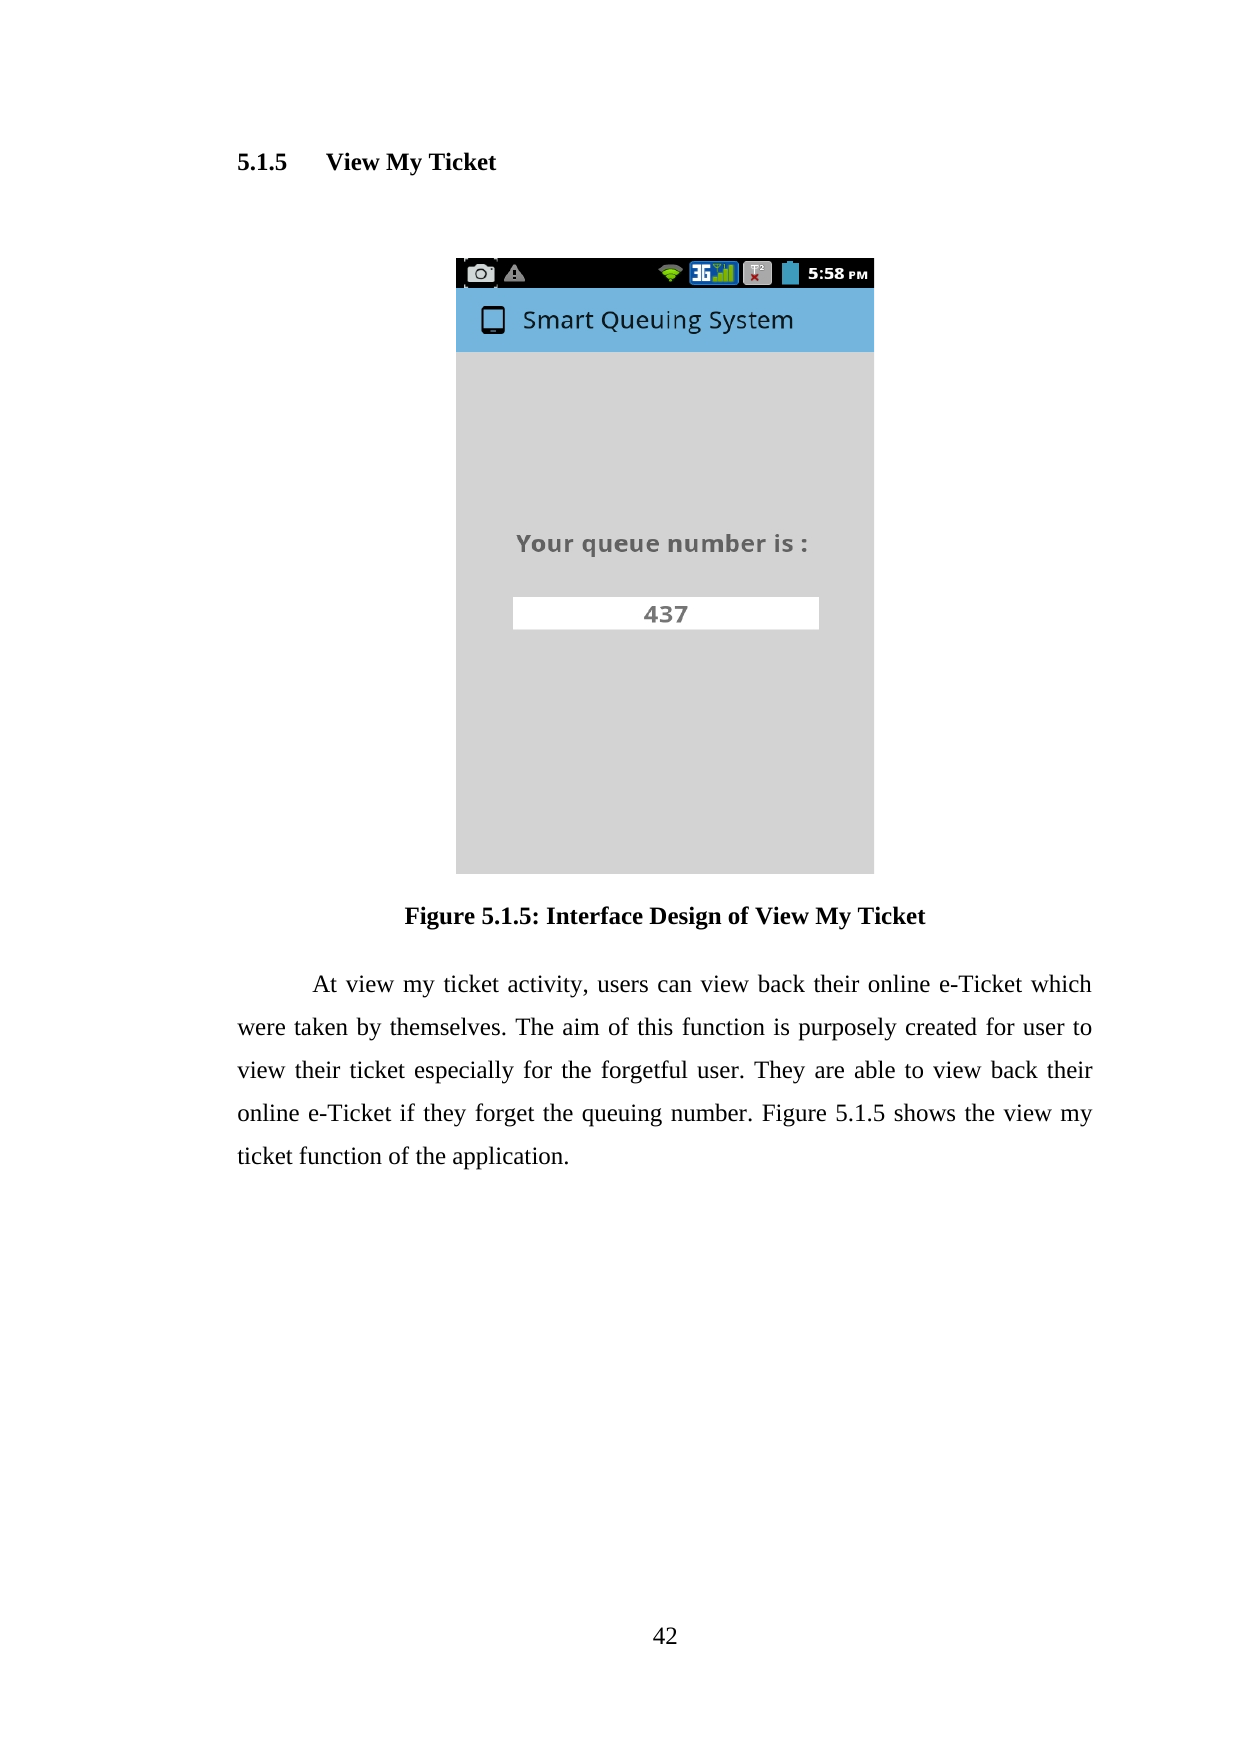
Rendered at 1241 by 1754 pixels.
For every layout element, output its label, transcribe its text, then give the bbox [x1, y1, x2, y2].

subtitle View My Ticket [237, 147, 1093, 176]
text At view my ticket activity, users can view back their online e-Ticket which were taken by themselves. The aim of this function is purposely created for user to view their ticket especially for the forgetful user. They are able to view back their online e-Ticket if they forget the queuing number. Figure 5.1.5 shows the view my ticket function of the application. [237, 969, 1093, 1170]
picture [456, 258, 875, 874]
text Figure 5.1.5: Interface Design of View My Ticket [237, 901, 1093, 929]
